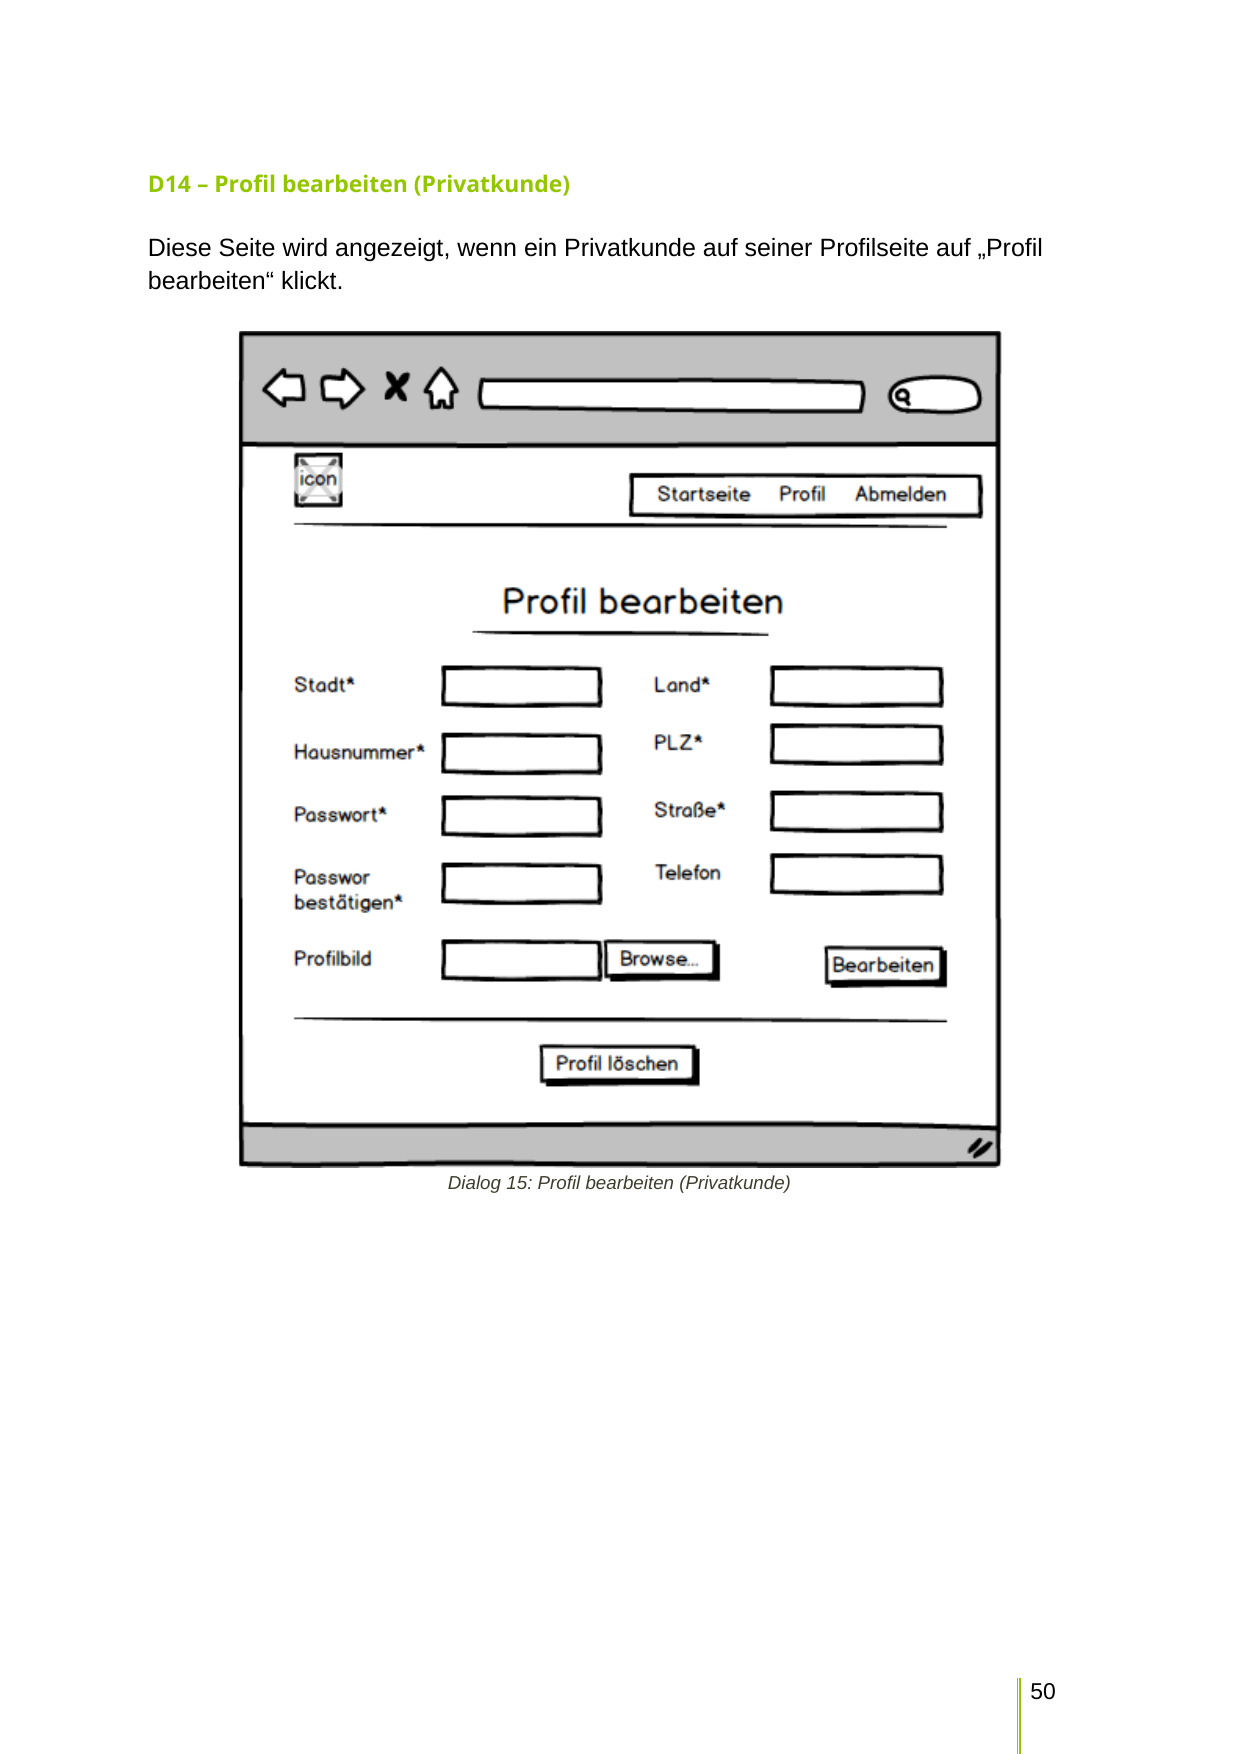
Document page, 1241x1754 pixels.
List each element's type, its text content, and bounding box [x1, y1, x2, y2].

picture [238, 331, 1002, 1168]
text Diese Seite wird angezeigt, wenn ein Privatkunde auf seiner Profilseite auf „Profil bearbeiten“ klickt. [148, 233, 1093, 294]
subtitle D14 – Profil bearbeiten (Privatkunde) [148, 168, 1093, 200]
text Dialog 15: Profil bearbeiten (Privatkunde) [148, 1172, 1093, 1193]
